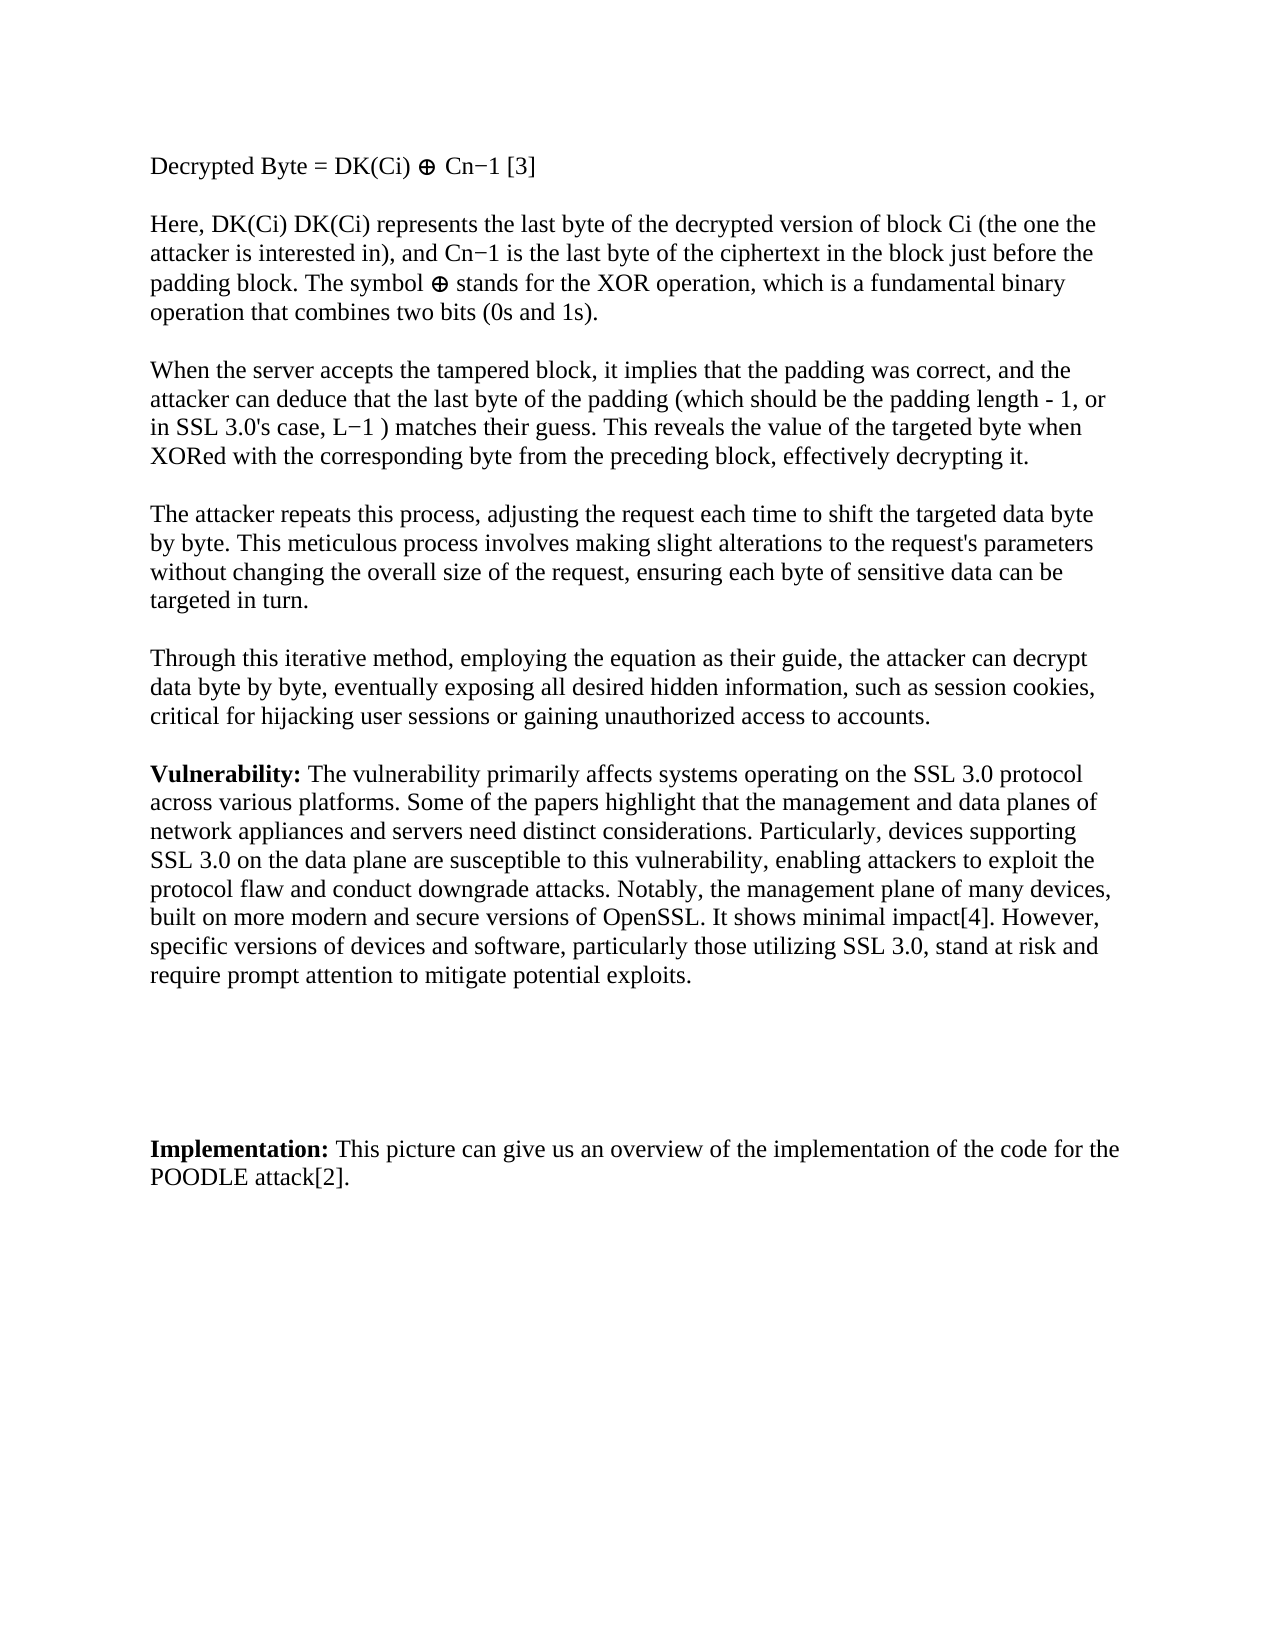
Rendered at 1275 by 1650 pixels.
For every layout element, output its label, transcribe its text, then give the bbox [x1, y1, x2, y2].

text Here, DK(Ci) DK(Ci) represents the last byte of the decrypted version of block Ci (the one the attacker is interested in), and Cn−1​ is the last byte of the ciphertext in the block just before the padding block. The symbol ⊕ stands for the XOR operation, which is a fundamental binary operation that combines two bits (0s and 1s). [150, 209, 1125, 326]
text Implementation: This picture can give us an overview of the implementation of the code for the POODLE attack[2]. [150, 1134, 1125, 1191]
text Vulnerability: The vulnerability primarily affects systems operating on the SSL 3.0 protocol across various platforms. Some of the papers highlight that the management and data planes of network appliances and servers need distinct considerations. Particularly, devices supporting SSL 3.0 on the data plane are susceptible to this vulnerability, enabling attackers to exploit the protocol flaw and conduct downgrade attacks. Notably, the management plane of many devices, built on more modern and secure versions of OpenSSL. It shows minimal impact[4]. However, specific versions of devices and software, particularly those utilizing SSL 3.0, stand at risk and require prompt attention to mitigate potential exploits. [150, 759, 1125, 989]
text When the server accepts the tampered block, it implies that the padding was correct, and the attacker can deduce that the last byte of the padding (which should be the padding length - 1, or in SSL 3.0's case, L−1 ) matches their guess. This reveals the value of the targeted byte when XORed with the corresponding byte from the preceding block, effectively decrypting it. [150, 355, 1125, 470]
text Through this iterative method, employing the equation as their guide, the attacker can decrypt data byte by byte, eventually exposing all desired hidden information, such as session cookies, critical for hijacking user sessions or gaining unauthorized access to accounts. [150, 643, 1125, 729]
text Decrypted Byte = DK(Ci) ⊕ Cn−1 [3] [150, 150, 1125, 180]
text The attacker repeats this process, adjusting the request each time to shift the targeted data byte by byte. This meticulous process involves making slight alterations to the request's parameters without changing the overall size of the request, ensuring each byte of sensitive data can be targeted in turn. [150, 499, 1125, 614]
